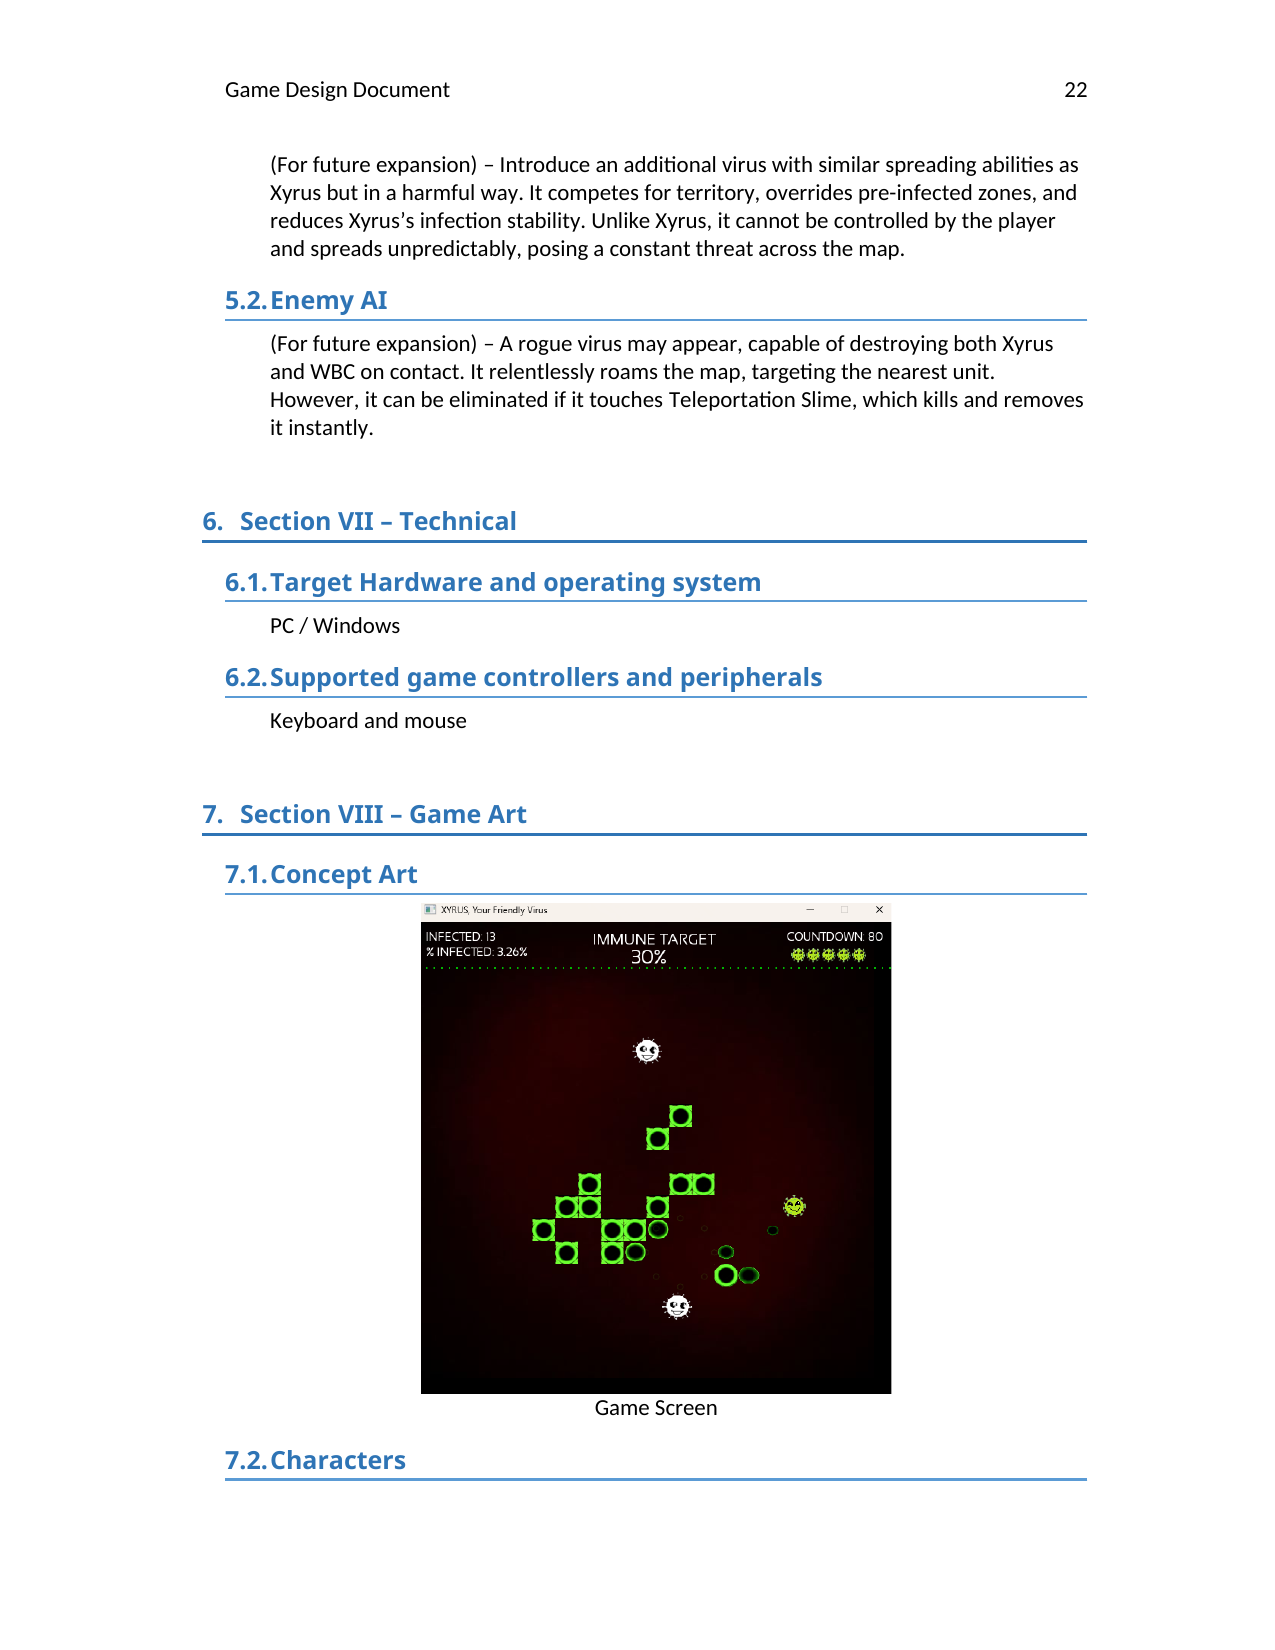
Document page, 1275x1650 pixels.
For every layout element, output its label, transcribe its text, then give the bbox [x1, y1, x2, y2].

subtitle Concept Art [225, 857, 1087, 893]
text Keyboard and mouse [232, 706, 1087, 734]
text (For future expansion) – Introduce an additional virus with similar spreading abilities as Xyrus but in a harmful way. It competes for territory, overrides pre-infected zones, and reduces Xyrus’s infection stability. Unlike Xyrus, it cannot be controlled by the player and spreads unpredictably, posing a constant threat across the map. [270, 150, 1087, 262]
text (For future expansion) – A rogue virus may appear, capable of destroying both Xyrus and WBC on contact. It relentlessly roams the map, targeting the nearest unit. However, it can be eliminated if it touches Teleportation Slime, which kills and removes it instantly. [270, 329, 1087, 442]
subtitle Section VIII – Game Art [202, 797, 1087, 833]
subtitle Target Hardware and operating system [225, 564, 1087, 600]
text Game Screen [187, 1393, 1087, 1421]
subtitle Characters [225, 1442, 1087, 1478]
text PC / Windows [232, 611, 1087, 639]
picture [421, 903, 892, 1394]
subtitle Enemy AI [225, 283, 1087, 319]
subtitle Supported game controllers and peripherals [225, 659, 1087, 696]
subtitle Section VII – Technical [202, 504, 1087, 540]
